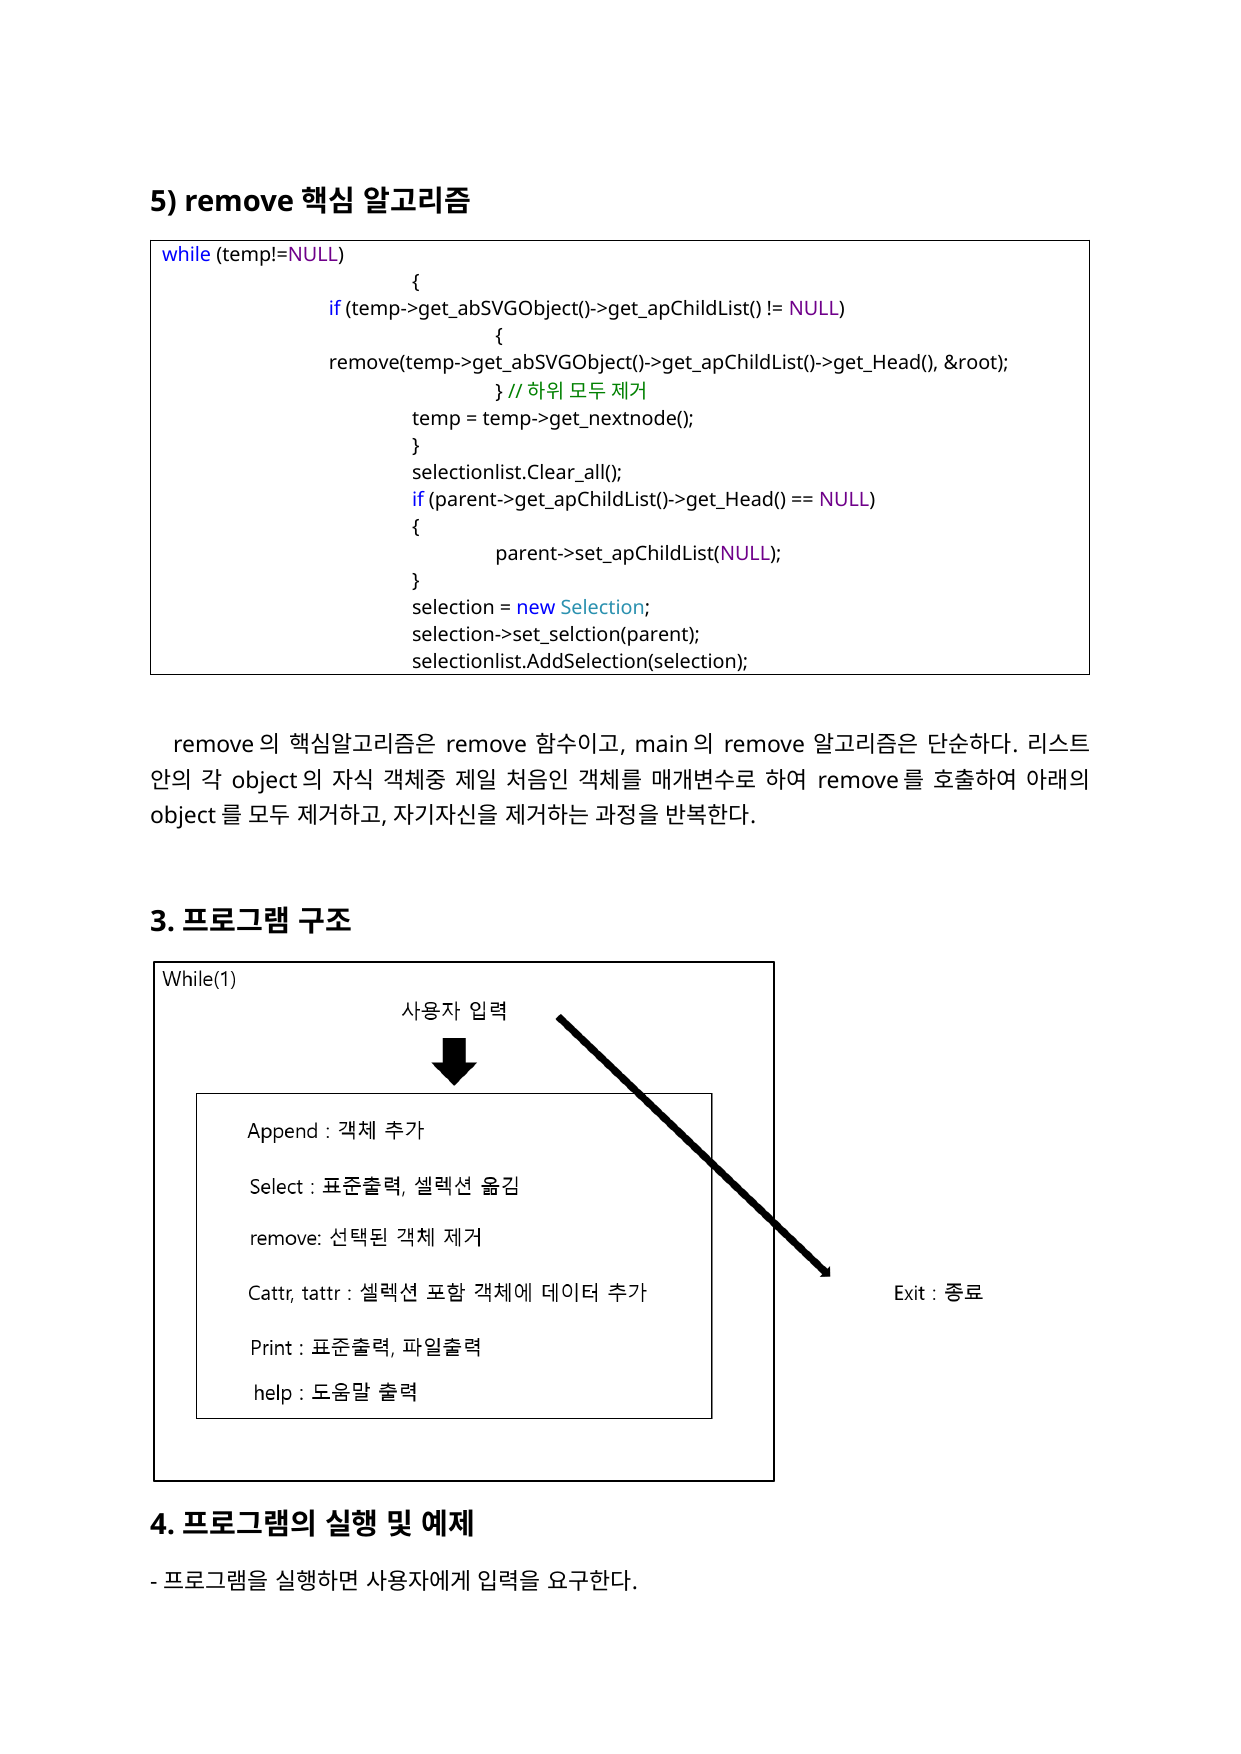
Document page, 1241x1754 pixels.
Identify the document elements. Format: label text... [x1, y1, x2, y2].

picture [150, 959, 1089, 1482]
text 3. 프로그램 구조 [150, 898, 1090, 940]
text 5) remove 핵심 알고리즘 [150, 177, 1090, 219]
table_header while (temp!=NULL) { if (temp->get_abSVGObject()->get_apChildList() != NULL) { remove(temp->get_abSVGObject()->get_apChildList()->get_Head(), &root); } // 하위 모두 제거 temp = temp->get_nextnode(); } selectionlist.Clear_all(); if (parent->get_apChildList()->get_Head() == NULL) { parent->set_apChildList(NULL); } selection = new Selection; selection->set_selction(parent); selectionlist.AddSelection(selection); [151, 241, 1089, 674]
text - 프로그램을 실행하면 사용자에게 입력을 요구한다. [150, 1563, 1090, 1596]
text 4. 프로그램의 실행 및 예제 [150, 1500, 1090, 1543]
text remove의 핵심알고리즘은 remove 함수이고, main의 remove 알고리즘은 단순하다. 리스트 안의 각 object의 자식 객체중 제일 처음인 객체를 매개변수로 하여 remove를 호출하여 아래의 object를 모두 제거하고, 자기자신을 제거하는 과정을 반복한다. [150, 726, 1090, 831]
